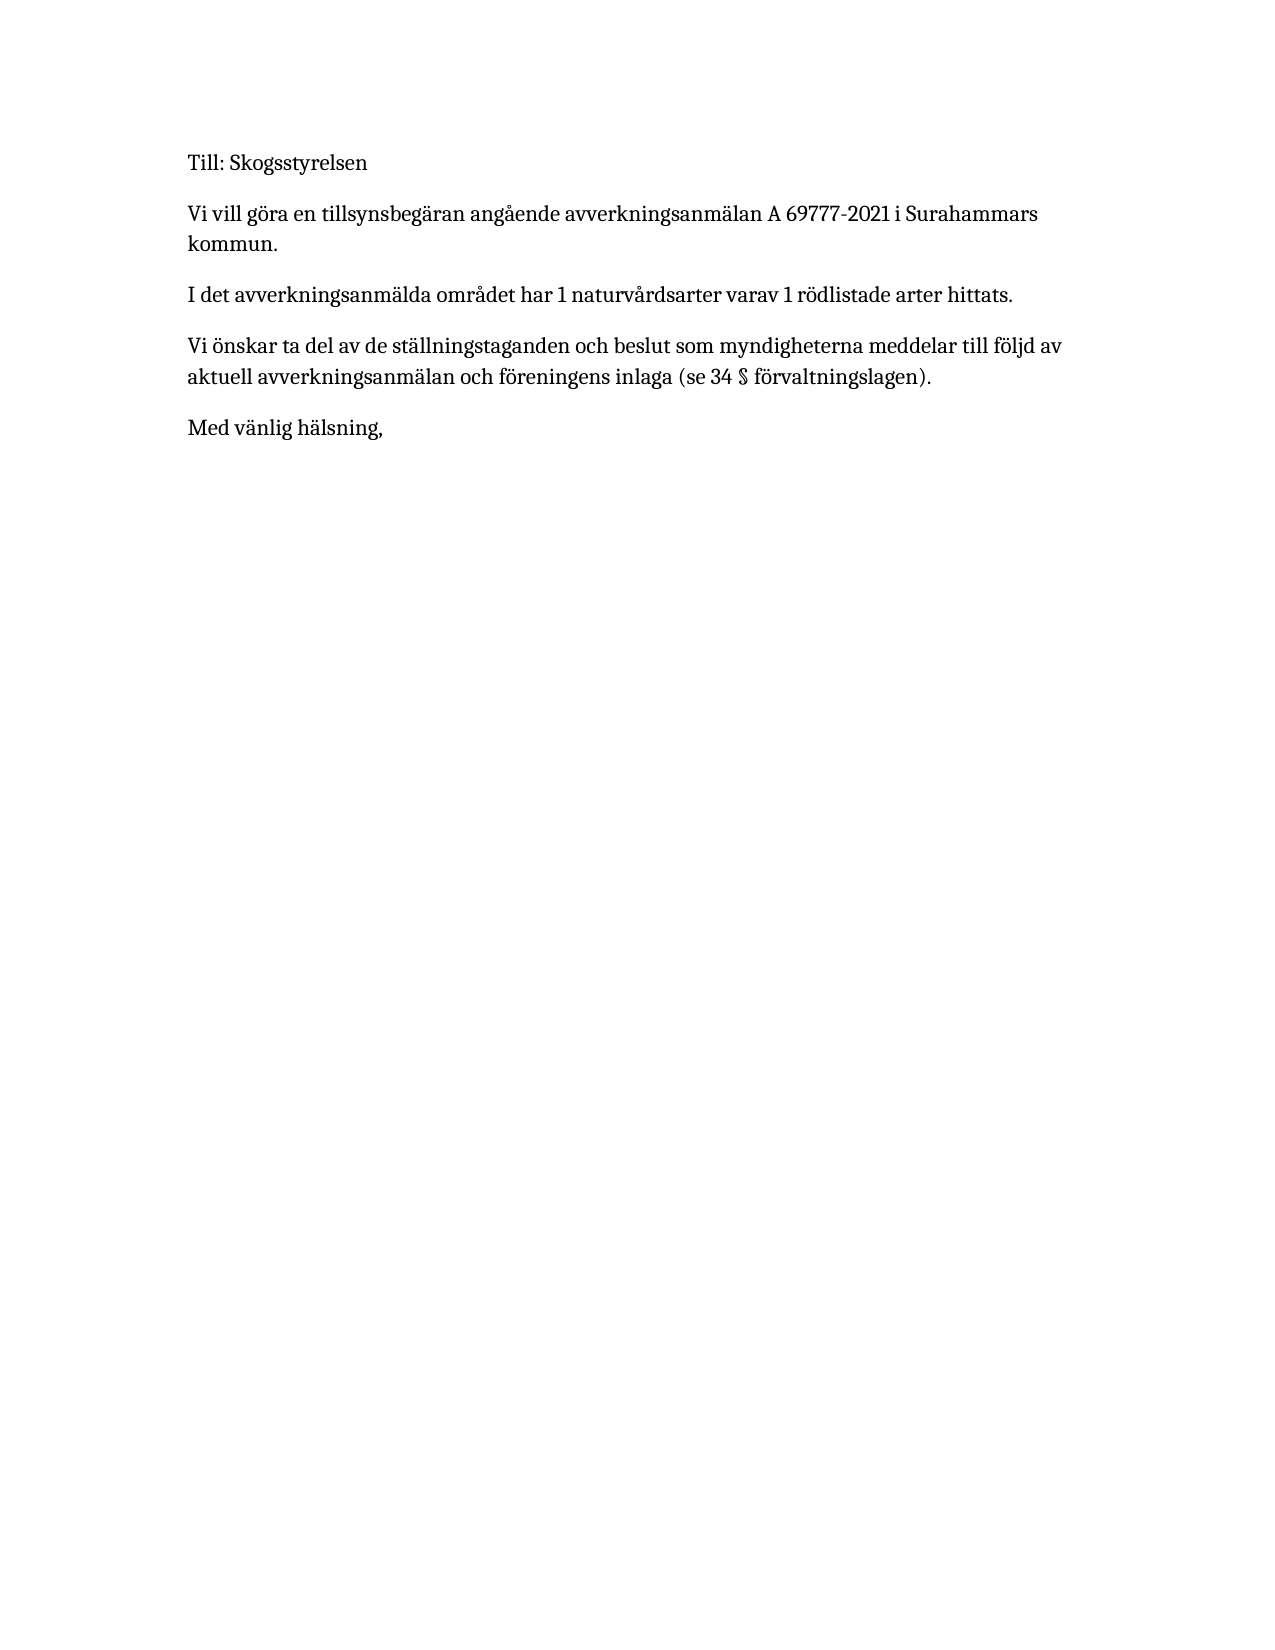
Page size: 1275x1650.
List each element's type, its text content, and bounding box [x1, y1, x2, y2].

text I det avverkningsanmälda området har 1 naturvårdsarter varav 1 rödlistade arter hittats. [187, 282, 1087, 309]
text Vi önskar ta del av de ställningstaganden och beslut som myndigheterna meddelar till följd av aktuell avverkningsanmälan och föreningens inlaga (se 34 § förvaltningslagen). [187, 333, 1087, 390]
text Till: Skogsstyrelsen [187, 150, 1087, 176]
text Med vänlig hälsning, [187, 414, 1087, 471]
text Vi vill göra en tillsynsbegäran angående avverkningsanmälan A 69777-2021 i Surahammars kommun. [187, 201, 1087, 258]
